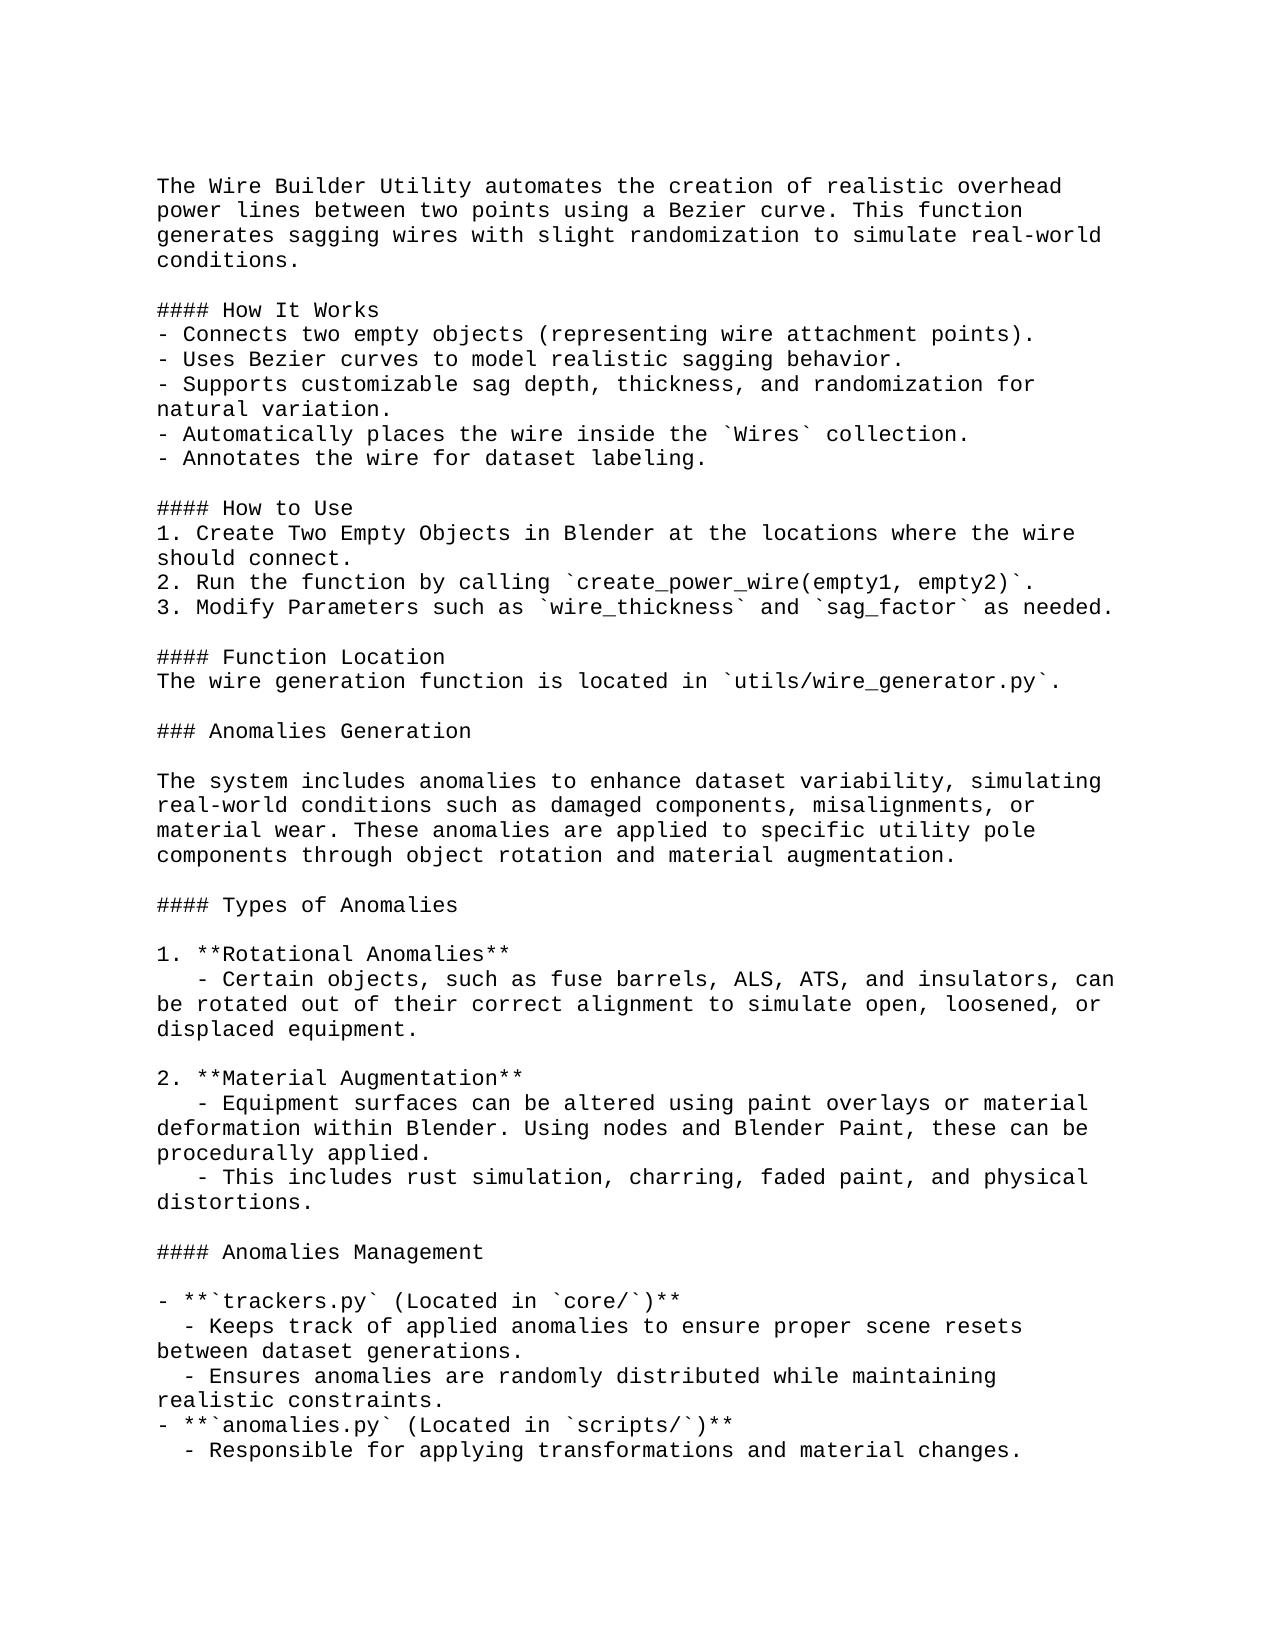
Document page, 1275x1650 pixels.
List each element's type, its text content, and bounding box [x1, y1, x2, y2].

text - **`trackers.py` (Located in `core/`)** [156, 1290, 1118, 1315]
text #### How to Use [156, 497, 1118, 522]
text - This includes rust simulation, charring, faded paint, and physical distortions. [156, 1166, 1118, 1216]
text - Ensures anomalies are randomly distributed while maintaining realistic constraints. [156, 1365, 1118, 1414]
text #### Types of Anomalies [156, 894, 1118, 918]
text ### Anomalies Generation [156, 720, 1118, 745]
text - Responsible for applying transformations and material changes. [156, 1439, 1118, 1464]
text - Connects two empty objects (representing wire attachment points). [156, 323, 1118, 348]
text - Supports customizable sag depth, thickness, and randomization for natural variation. [156, 373, 1118, 423]
text #### Function Location [156, 646, 1118, 671]
text #### How It Works [156, 299, 1118, 323]
text The system includes anomalies to enhance dataset variability, simulating real-world conditions such as damaged components, misalignments, or material wear. These anomalies are applied to specific utility pole components through object rotation and material augmentation. [156, 770, 1118, 869]
text 2. Run the function by calling `create_power_wire(empty1, empty2)`. [156, 571, 1118, 596]
text - Certain objects, such as fuse barrels, ALS, ATS, and insulators, can be rotated out of their correct alignment to simulate open, loosened, or displaced equipment. [156, 968, 1118, 1042]
text - **`anomalies.py` (Located in `scripts/`)** [156, 1414, 1118, 1439]
text 1. Create Two Empty Objects in Blender at the locations where the wire should connect. [156, 522, 1118, 571]
text The wire generation function is located in `utils/wire_generator.py`. [156, 671, 1118, 695]
text - Keeps track of applied anomalies to ensure proper scene resets between dataset generations. [156, 1315, 1118, 1365]
text 3. Modify Parameters such as `wire_thickness` and `sag_factor` as needed. [156, 596, 1118, 621]
text - Automatically places the wire inside the `Wires` collection. [156, 423, 1118, 447]
text - Uses Bezier curves to model realistic sagging behavior. [156, 348, 1118, 373]
text #### Anomalies Management [156, 1241, 1118, 1266]
text - Equipment surfaces can be altered using paint overlays or material deformation within Blender. Using nodes and Blender Paint, these can be procedurally applied. [156, 1092, 1118, 1166]
text The Wire Builder Utility automates the creation of realistic overhead power lines between two points using a Bezier curve. This function generates sagging wires with slight randomization to simulate real-world conditions. [156, 175, 1118, 274]
text 2. **Material Augmentation** [156, 1067, 1118, 1092]
text - Annotates the wire for dataset labeling. [156, 447, 1118, 472]
text 1. **Rotational Anomalies** [156, 943, 1118, 968]
